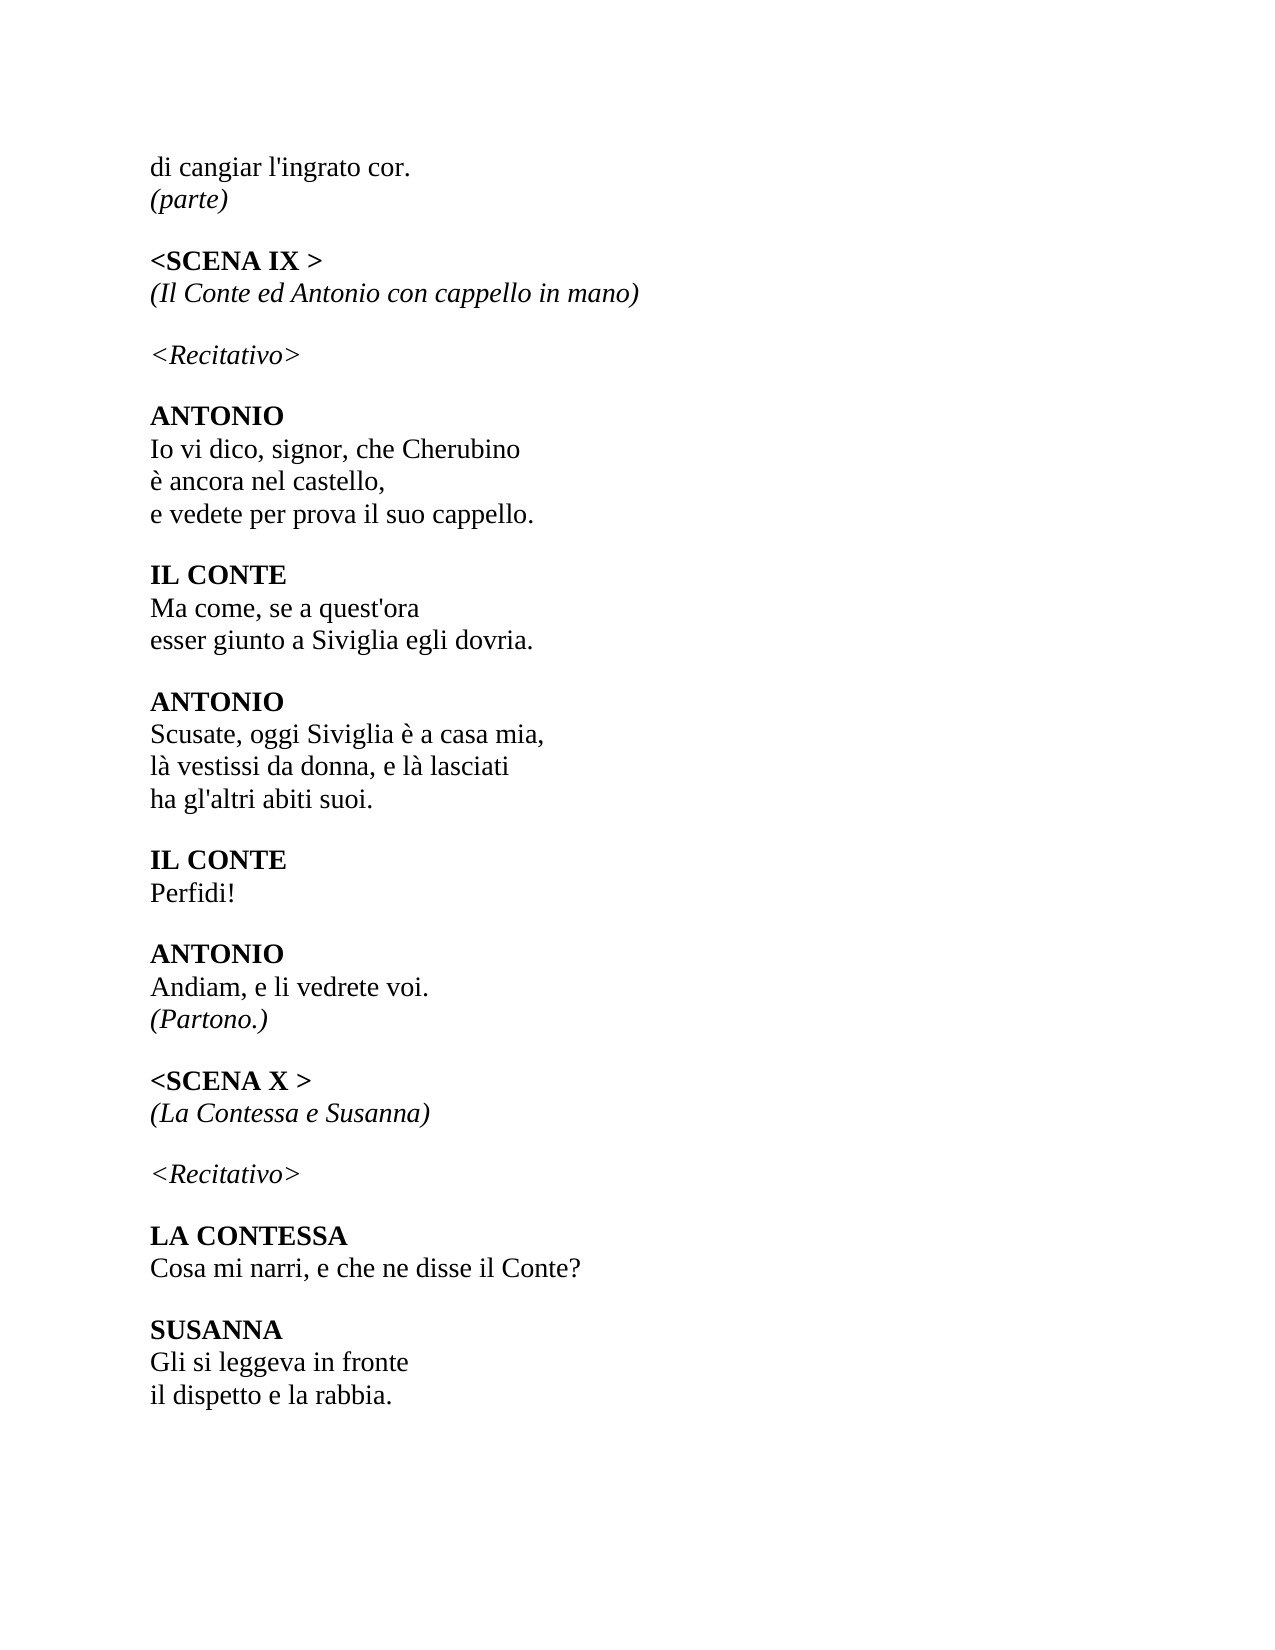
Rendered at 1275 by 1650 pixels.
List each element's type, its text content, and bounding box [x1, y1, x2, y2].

text <SCENA IX > (Il Conte ed Antonio con cappello in mano) [150, 244, 1125, 309]
text ANTONIO Io vi dico, signor, che Cherubino è ancora nel castello, e vedete per prova il suo cappello. [150, 399, 1125, 529]
text <SCENA X > (La Contessa e Susanna) [150, 1064, 1125, 1128]
text LA CONTESSA Cosa mi narri, e che ne disse il Conte? [150, 1219, 1125, 1284]
text SUSANNA Gli si leggeva in fronte il dispetto e la rabbia. [150, 1313, 1125, 1410]
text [150, 150, 1125, 215]
text <Recitativo> [150, 338, 1125, 370]
text ANTONIO Scusate, oggi Siviglia è a casa mia, là vestissi da donna, e là lasciati ha gl'altri abiti suoi. [150, 684, 1125, 814]
text IL CONTE Ma come, se a quest'ora esser giunto a Siviglia egli dovria. [150, 558, 1125, 655]
text ANTONIO Andiam, e li vedrete voi. (Partono.) [150, 937, 1125, 1034]
text IL CONTE Perfidi! [150, 843, 1125, 908]
text <Recitativo> [150, 1158, 1125, 1190]
